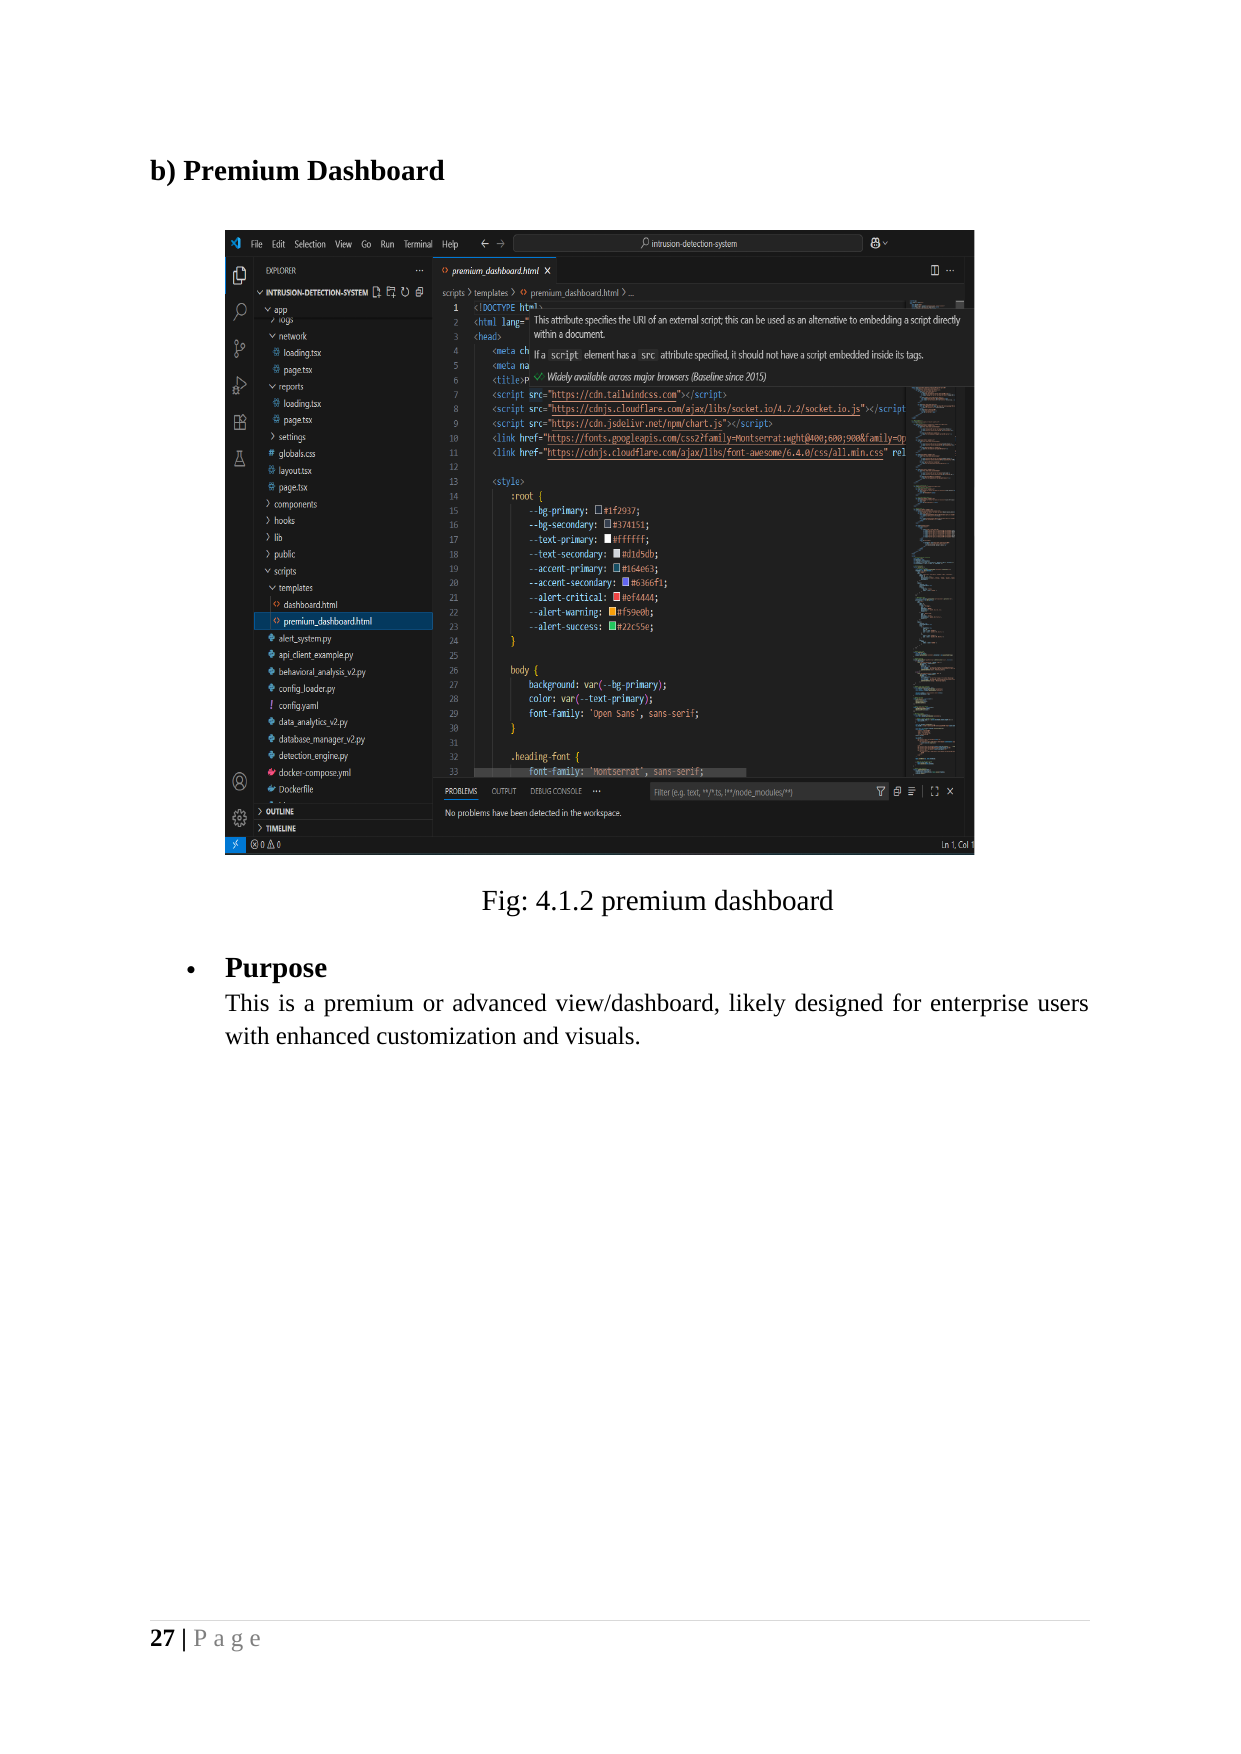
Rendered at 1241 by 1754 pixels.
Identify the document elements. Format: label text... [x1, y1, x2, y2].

text Fig: 4.1.2 premium dashboard [225, 883, 1090, 917]
text b) Premium Dashboard [150, 153, 1090, 187]
list Purpose This is a premium or advanced view/dashboard, likely designed for enterprise users with enhanced customization and visuals. [187, 950, 1090, 1050]
picture [225, 230, 975, 855]
